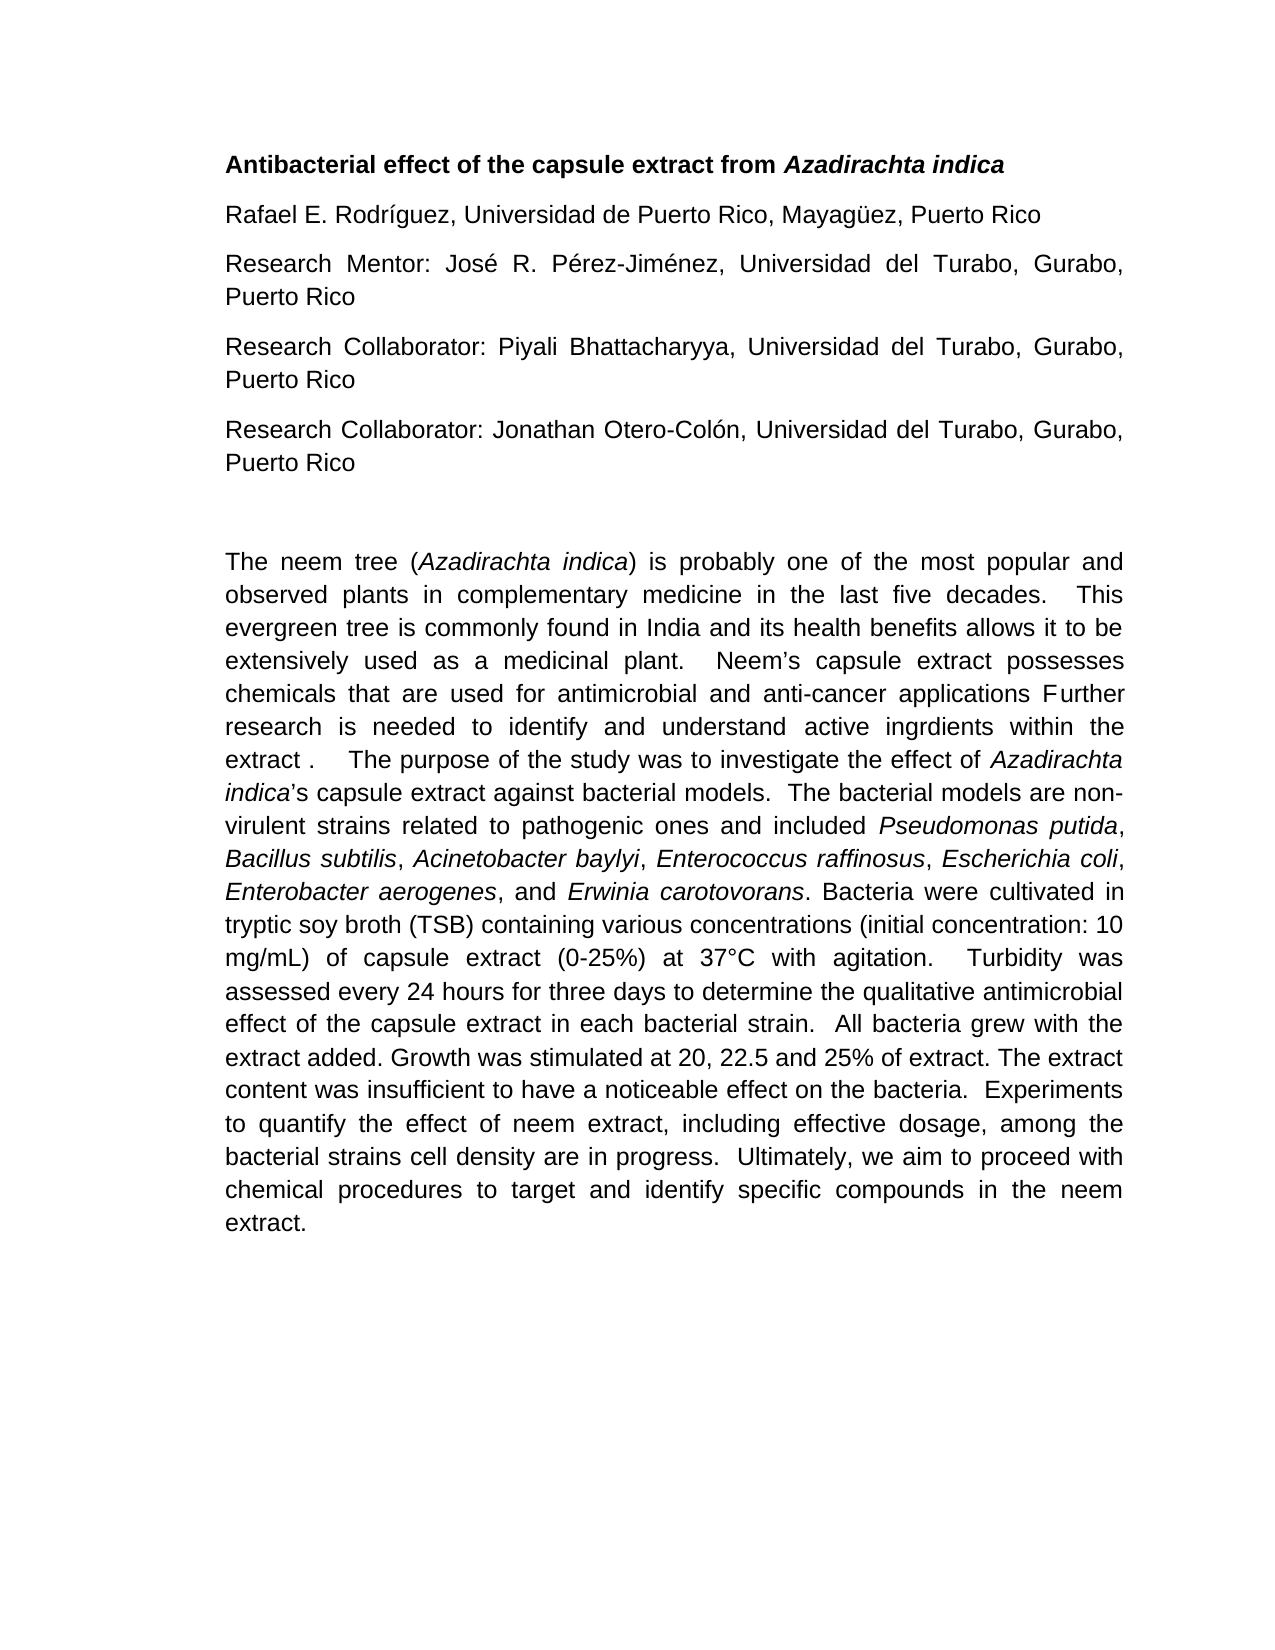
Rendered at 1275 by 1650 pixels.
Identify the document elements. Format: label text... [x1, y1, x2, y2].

text Rafael E. Rodríguez, Universidad de Puerto Rico, Mayagüez, Puerto Rico [225, 200, 1125, 228]
text Research Mentor: José R. Pérez, Universidad del Turabo, Gurabo, Puerto Rico [225, 249, 1125, 311]
text effect of Azadirachta indica [225, 150, 1125, 179]
text The neem tree (Azadirachta indica) is probably one of the most popular and observed plants in medicine in the last five decades. This evergreen tree is commonly found in India and its health benefits allows it to be extensively used as a medicinal plant.urther research is needed to understand . The purpose of the study was to investigate the effect of Azadirachta indica’s capsule extract against . he [225, 547, 1125, 1236]
